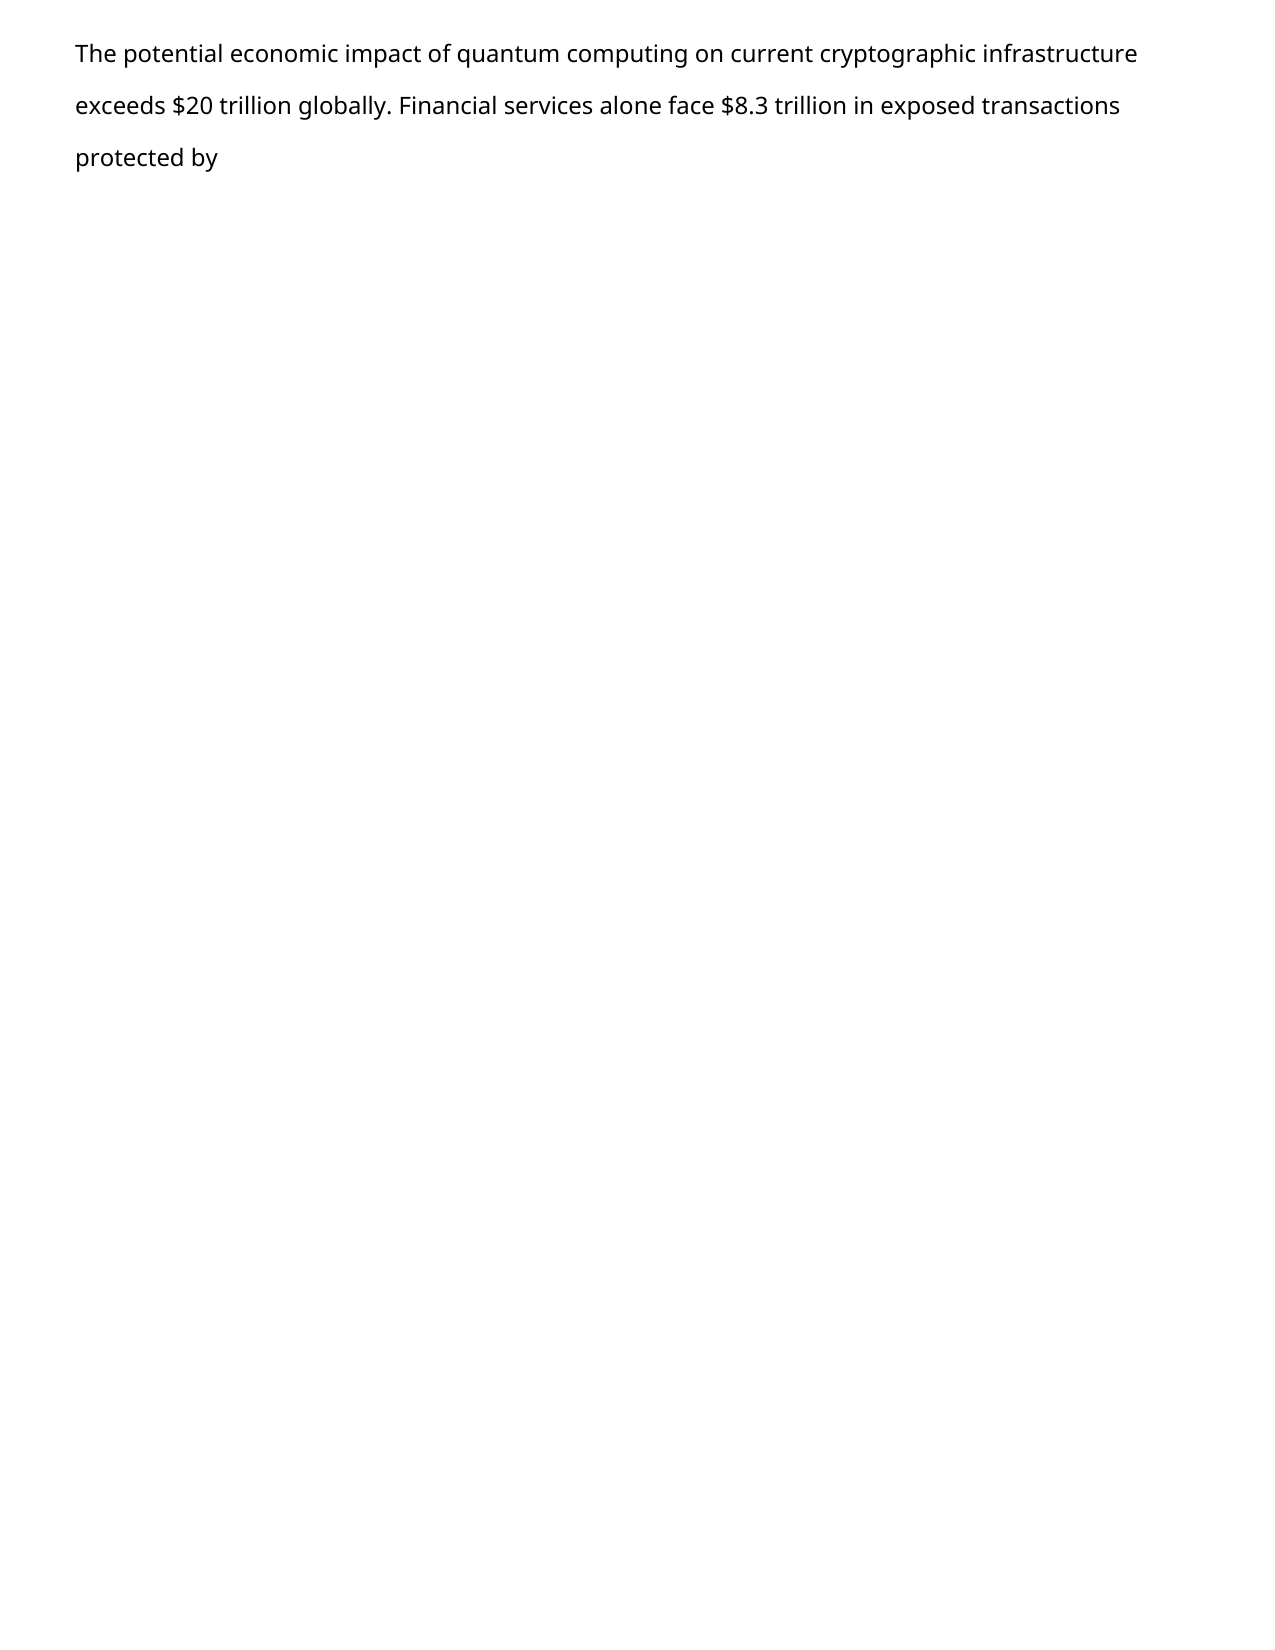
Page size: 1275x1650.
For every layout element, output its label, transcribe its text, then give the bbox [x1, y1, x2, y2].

text The potential economic impact of quantum computing on current cryptographic infrastructure exceeds $20 trillion globally. Financial services alone face $8.3 trillion in exposed transactions protected by [75, 36, 1173, 173]
